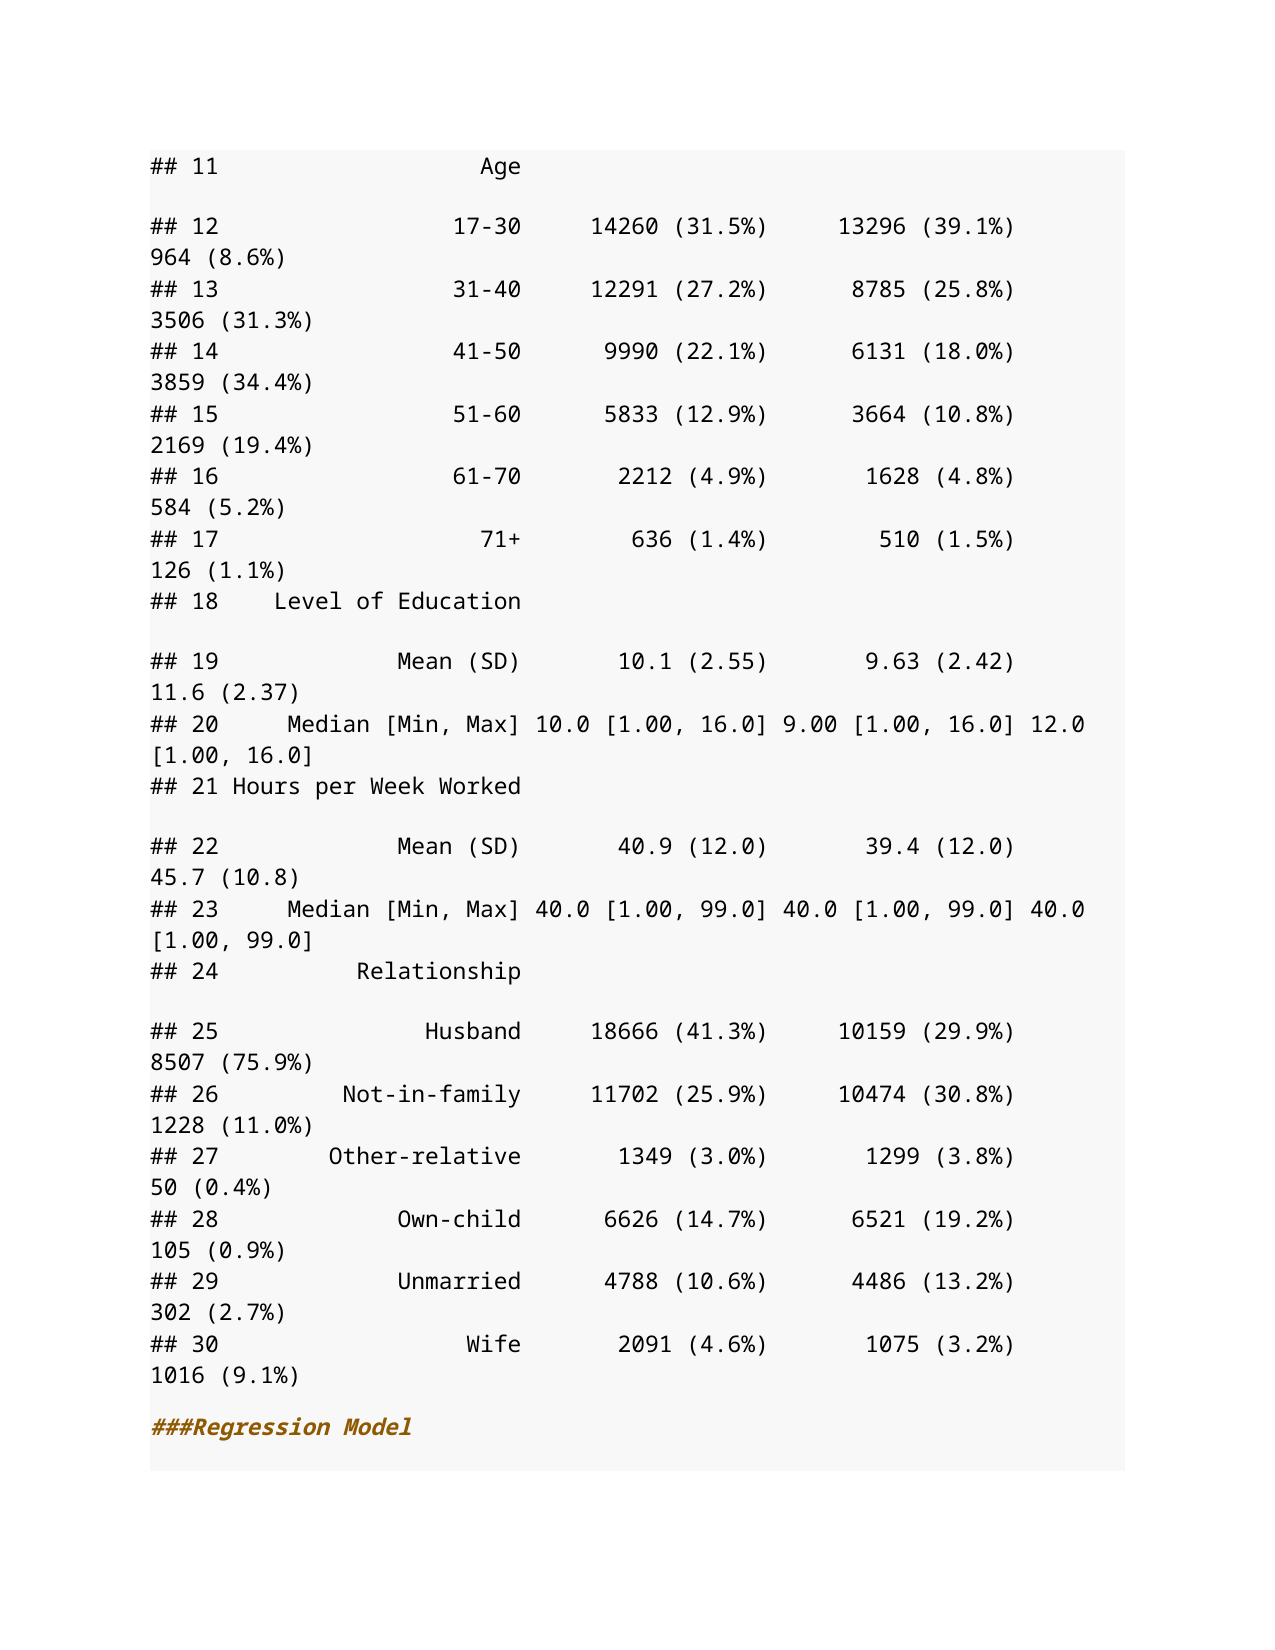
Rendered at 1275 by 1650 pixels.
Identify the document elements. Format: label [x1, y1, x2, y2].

text [150, 1411, 1125, 1471]
text [150, 150, 1125, 1390]
